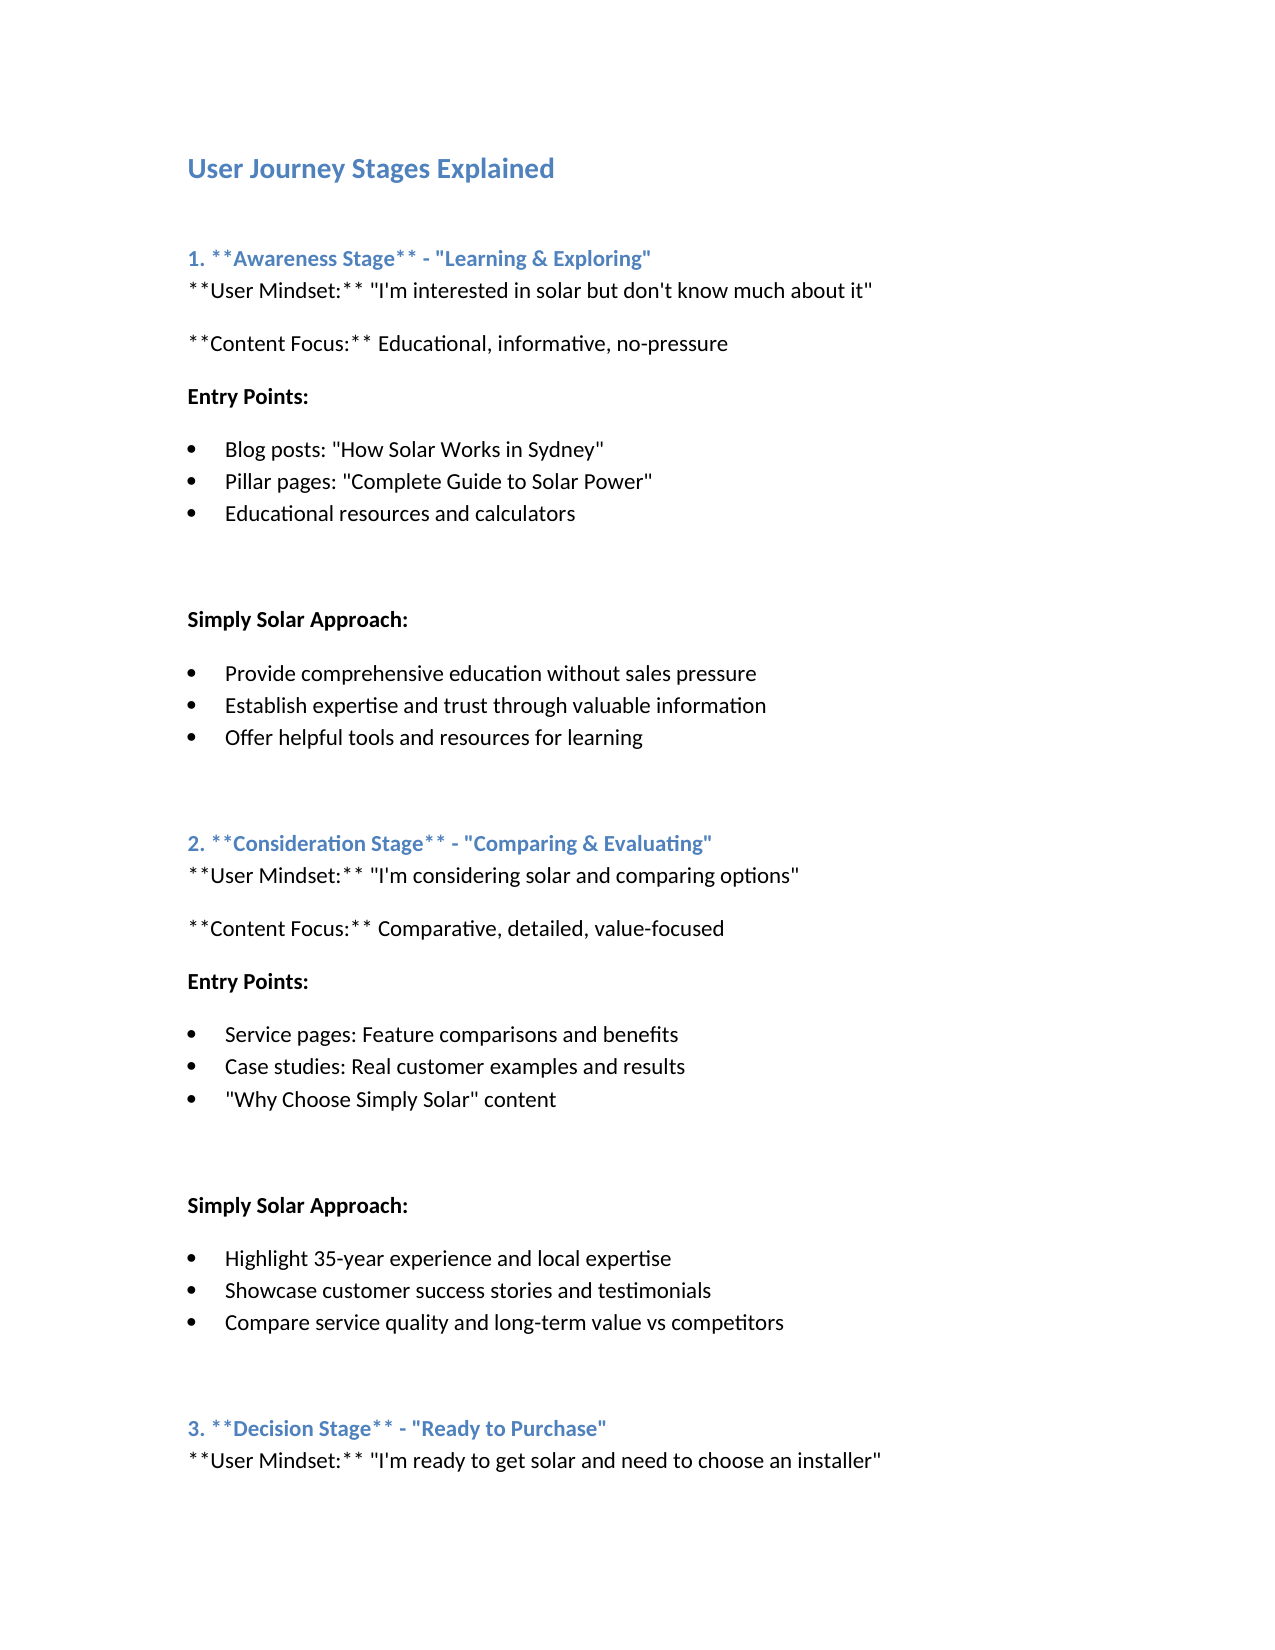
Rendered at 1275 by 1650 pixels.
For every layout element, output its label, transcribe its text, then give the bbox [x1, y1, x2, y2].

text Entry Points: [187, 382, 1087, 410]
text **User Mindset:** "I'm ready to get solar and need to choose an installer" [187, 1446, 1087, 1474]
list Highlight 35-year experience and local expertise [187, 1244, 1087, 1272]
text Simply Solar Approach: [187, 1191, 1087, 1219]
text **User Mindset:** "I'm considering solar and comparing options" [187, 861, 1087, 889]
list Educational resources and calculators [187, 499, 1087, 528]
subtitle 2. **Consideration Stage** - "Comparing & Evaluating" [187, 829, 1087, 857]
list Compare service quality and long-term value vs competitors [187, 1308, 1087, 1336]
text Entry Points: [187, 967, 1087, 995]
text Simply Solar Approach: [187, 606, 1087, 634]
list Establish expertise and trust through valuable information [187, 691, 1087, 719]
list Pillar pages: "Complete Guide to Solar Power" [187, 467, 1087, 495]
list "Why Choose Simply Solar" content [187, 1085, 1087, 1113]
subtitle 3. **Decision Stage** - "Ready to Purchase" [187, 1414, 1087, 1442]
list Provide comprehensive education without sales pressure [187, 659, 1087, 687]
list Case studies: Real customer examples and results [187, 1052, 1087, 1081]
list Showcase customer success stories and testimonials [187, 1276, 1087, 1304]
list Service pages: Feature comparisons and benefits [187, 1020, 1087, 1048]
text **User Mindset:** "I'm interested in solar but don't know much about it" [187, 276, 1087, 304]
text **Content Focus:** Educational, informative, no-pressure [187, 329, 1087, 357]
subtitle User Journey Stages Explained [187, 150, 1087, 186]
list Blog posts: "How Solar Works in Sydney" [187, 435, 1087, 463]
list Offer helpful tools and resources for learning [187, 723, 1087, 751]
text **Content Focus:** Comparative, detailed, value-focused [187, 914, 1087, 942]
subtitle 1. **Awareness Stage** - "Learning & Exploring" [187, 244, 1087, 272]
